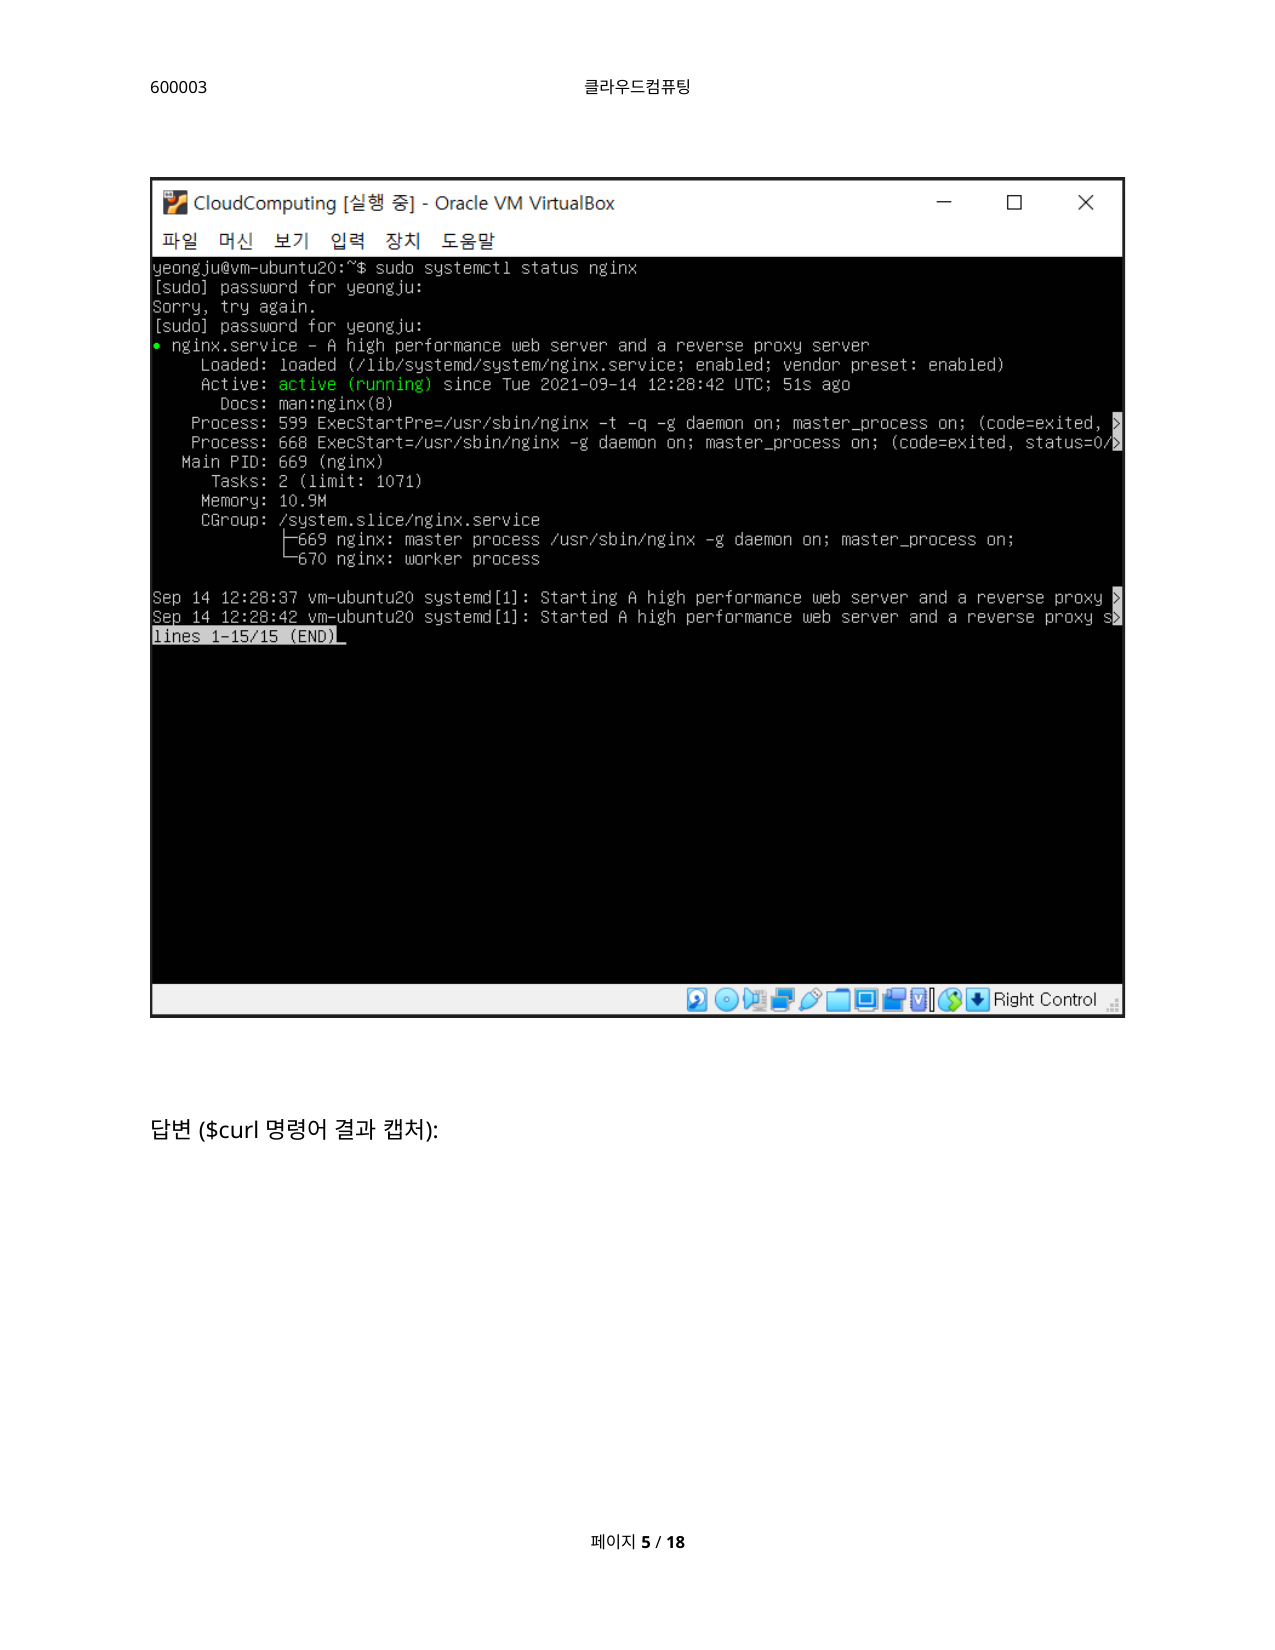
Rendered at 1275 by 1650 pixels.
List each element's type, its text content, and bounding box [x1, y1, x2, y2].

text 답변 ($curl 명령어 결과 캡처): [150, 1112, 1125, 1145]
picture [150, 177, 1125, 1018]
